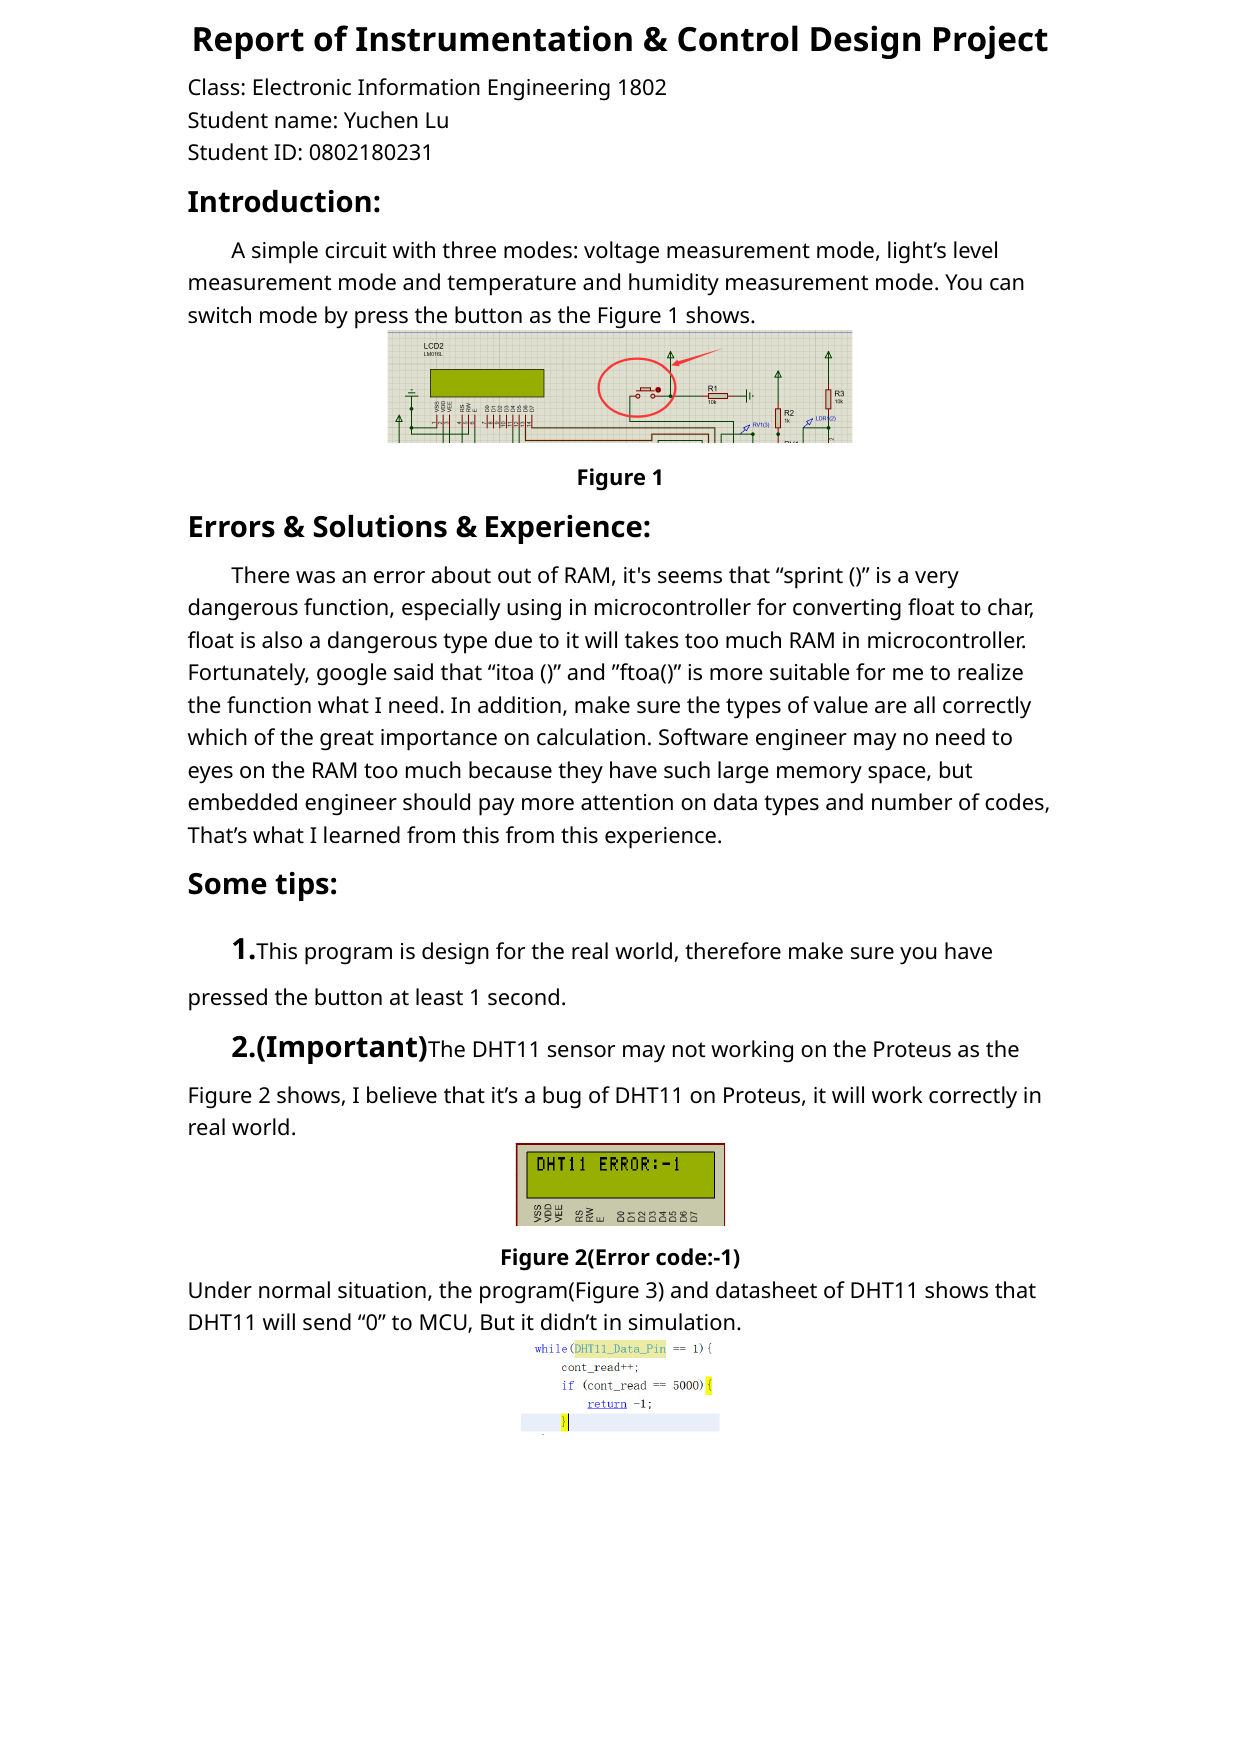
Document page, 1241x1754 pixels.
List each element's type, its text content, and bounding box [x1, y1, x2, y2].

picture [520, 1338, 720, 1435]
text Report of Instrumentation & Control Design Project [187, 6, 1053, 71]
text Under normal situation, the program(Figure 3) and datasheet of DHT11 shows that DHT11 will send “0” to MCU, But it didn’t in simulation. [187, 1273, 1053, 1338]
text There was an error about out of RAM, it's seems that “sprint ()” is a very dangerous function, especially using in microcontroller for converting float to char, float is also a dangerous type due to it will takes too much RAM in microcontroller. Fortunately, google said that “itoa ()” and ”ftoa()” is more suitable for me to realize the function what I need. In addition, make sure the types of value are all correctly which of the great importance on calculation. Software engineer may no need to eyes on the RAM too much because they have such large memory space, but embedded engineer should pay more attention on data types and number of codes, That’s what I learned from this from this experience. [187, 558, 1053, 851]
text switch mode by press the button as the Figure 1 shows. [187, 298, 1053, 331]
text Errors & Solutions & Experience: [187, 493, 1053, 558]
text 1.This program is design for the real world, therefore make sure you have pressed the button at least 1 second. [187, 916, 1053, 1013]
text A simple circuit with three modes: voltage measurement mode, light’s level measurement mode and temperature and humidity measurement mode. You can [187, 233, 1053, 298]
text 2.(Important)The DHT11 sensor may not working on the Proteus as the Figure 2 shows, I believe that it’s a bug of DHT11 on Proteus, it will work correctly in real world. [187, 1013, 1053, 1143]
text Student ID: 0802180231 [187, 136, 1053, 168]
text Introduction: [187, 168, 1053, 233]
picture [387, 330, 853, 443]
text Figure 2(Error code:-1) [187, 1241, 1053, 1273]
text Class: Electronic Information Engineering 1802 [187, 71, 1053, 103]
picture [515, 1143, 726, 1226]
text Figure 1 [187, 461, 1053, 493]
text Student name: Yuchen Lu [187, 103, 1053, 136]
text Some tips: [187, 851, 1053, 916]
